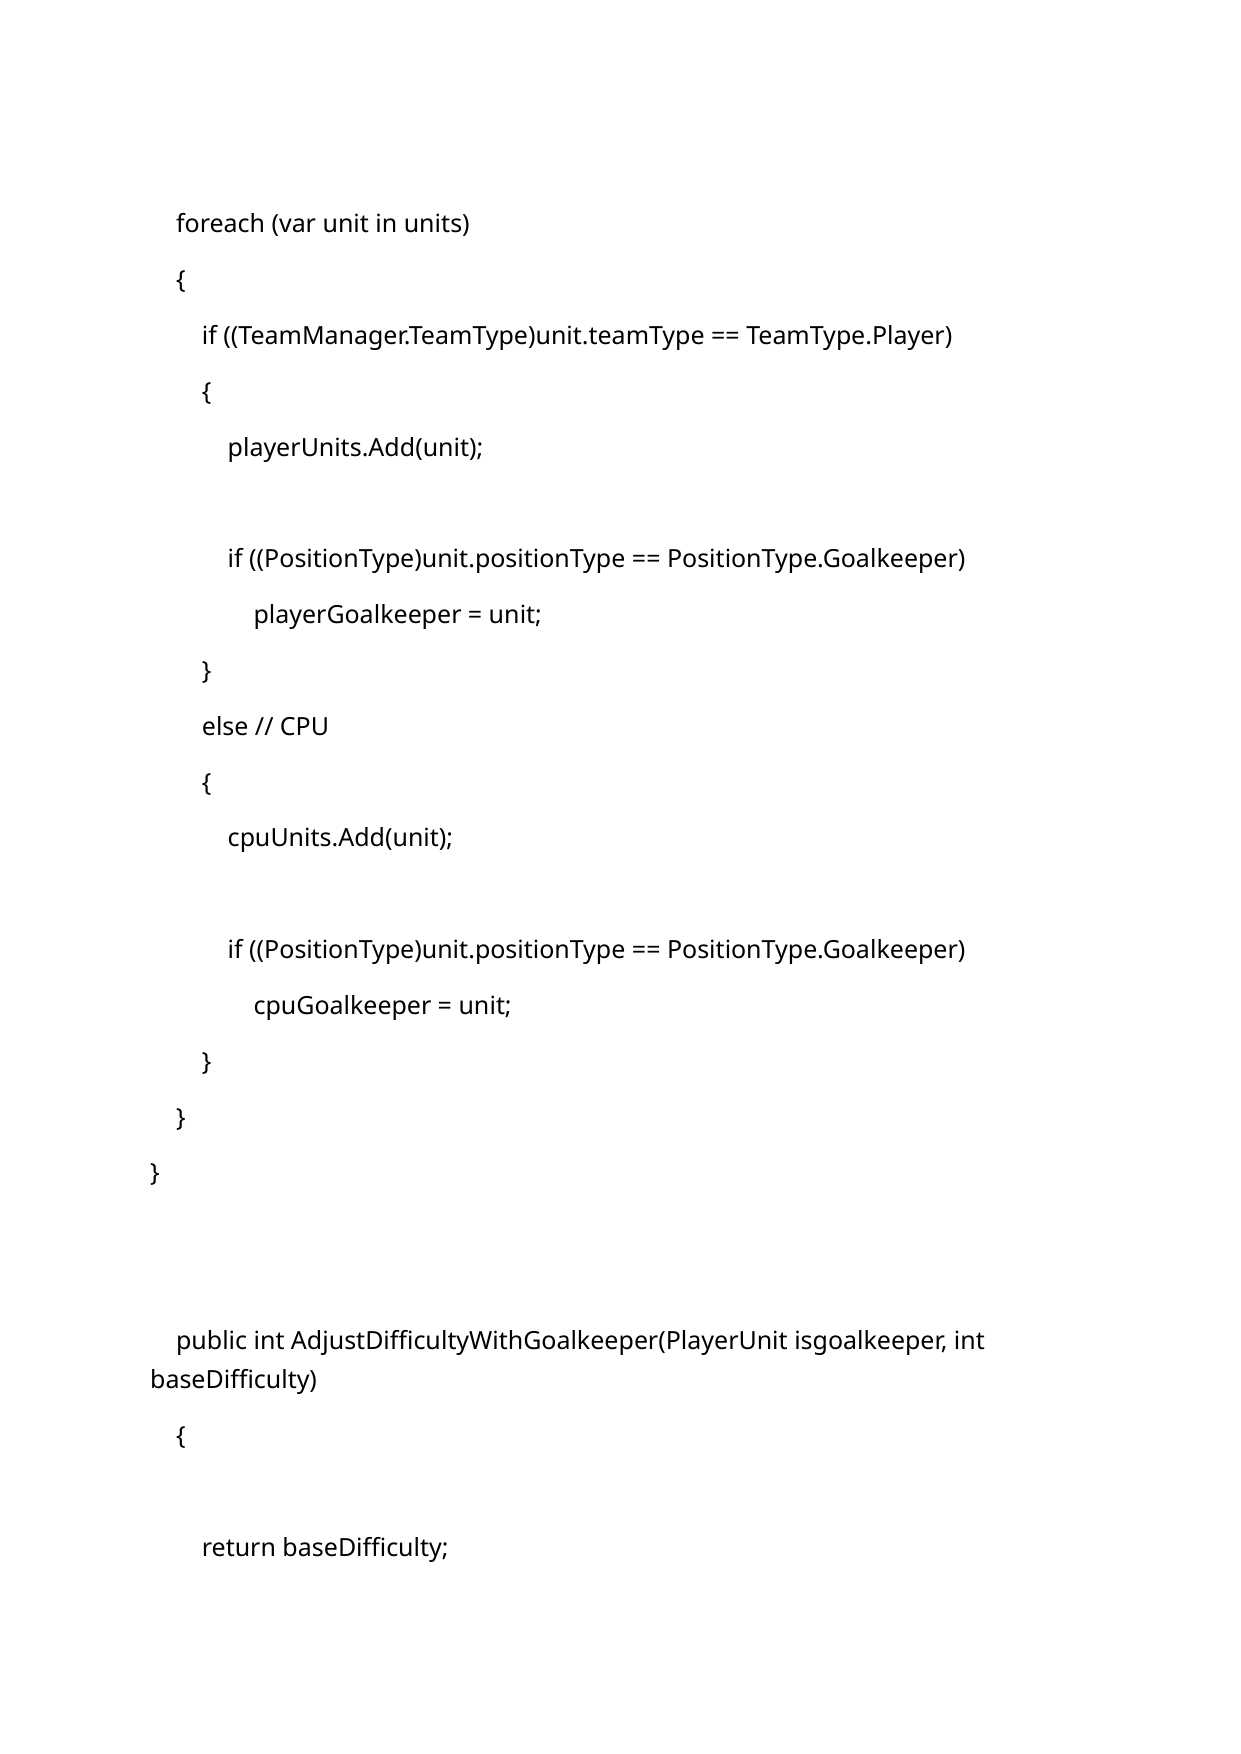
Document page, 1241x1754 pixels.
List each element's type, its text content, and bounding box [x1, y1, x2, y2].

text } [150, 1155, 1090, 1189]
text public int AdjustDifficultyWithGoalkeeper(PlayerUnit isgoalkeeper, int baseDifficulty) [150, 1322, 1090, 1396]
text return baseDifficulty; [150, 1529, 1090, 1563]
text playerUnits.Add(unit); [150, 429, 1090, 463]
text { [150, 1417, 1090, 1452]
text { [150, 262, 1090, 296]
text if ((TeamManager.TeamType)unit.teamType == TeamType.Player) [150, 317, 1090, 352]
text if ((PositionType)unit.positionType == PositionType.Goalkeeper) [150, 932, 1090, 966]
text } [150, 652, 1090, 687]
text cpuUnits.Add(unit); [150, 820, 1090, 854]
text } [150, 1043, 1090, 1077]
text { [150, 764, 1090, 798]
text else // CPU [150, 708, 1090, 742]
text foreach (var unit in units) [150, 206, 1090, 240]
text { [150, 373, 1090, 407]
text } [150, 1099, 1090, 1133]
text if ((PositionType)unit.positionType == PositionType.Goalkeeper) [150, 541, 1090, 575]
text playerGoalkeeper = unit; [150, 597, 1090, 631]
text cpuGoalkeeper = unit; [150, 987, 1090, 1022]
